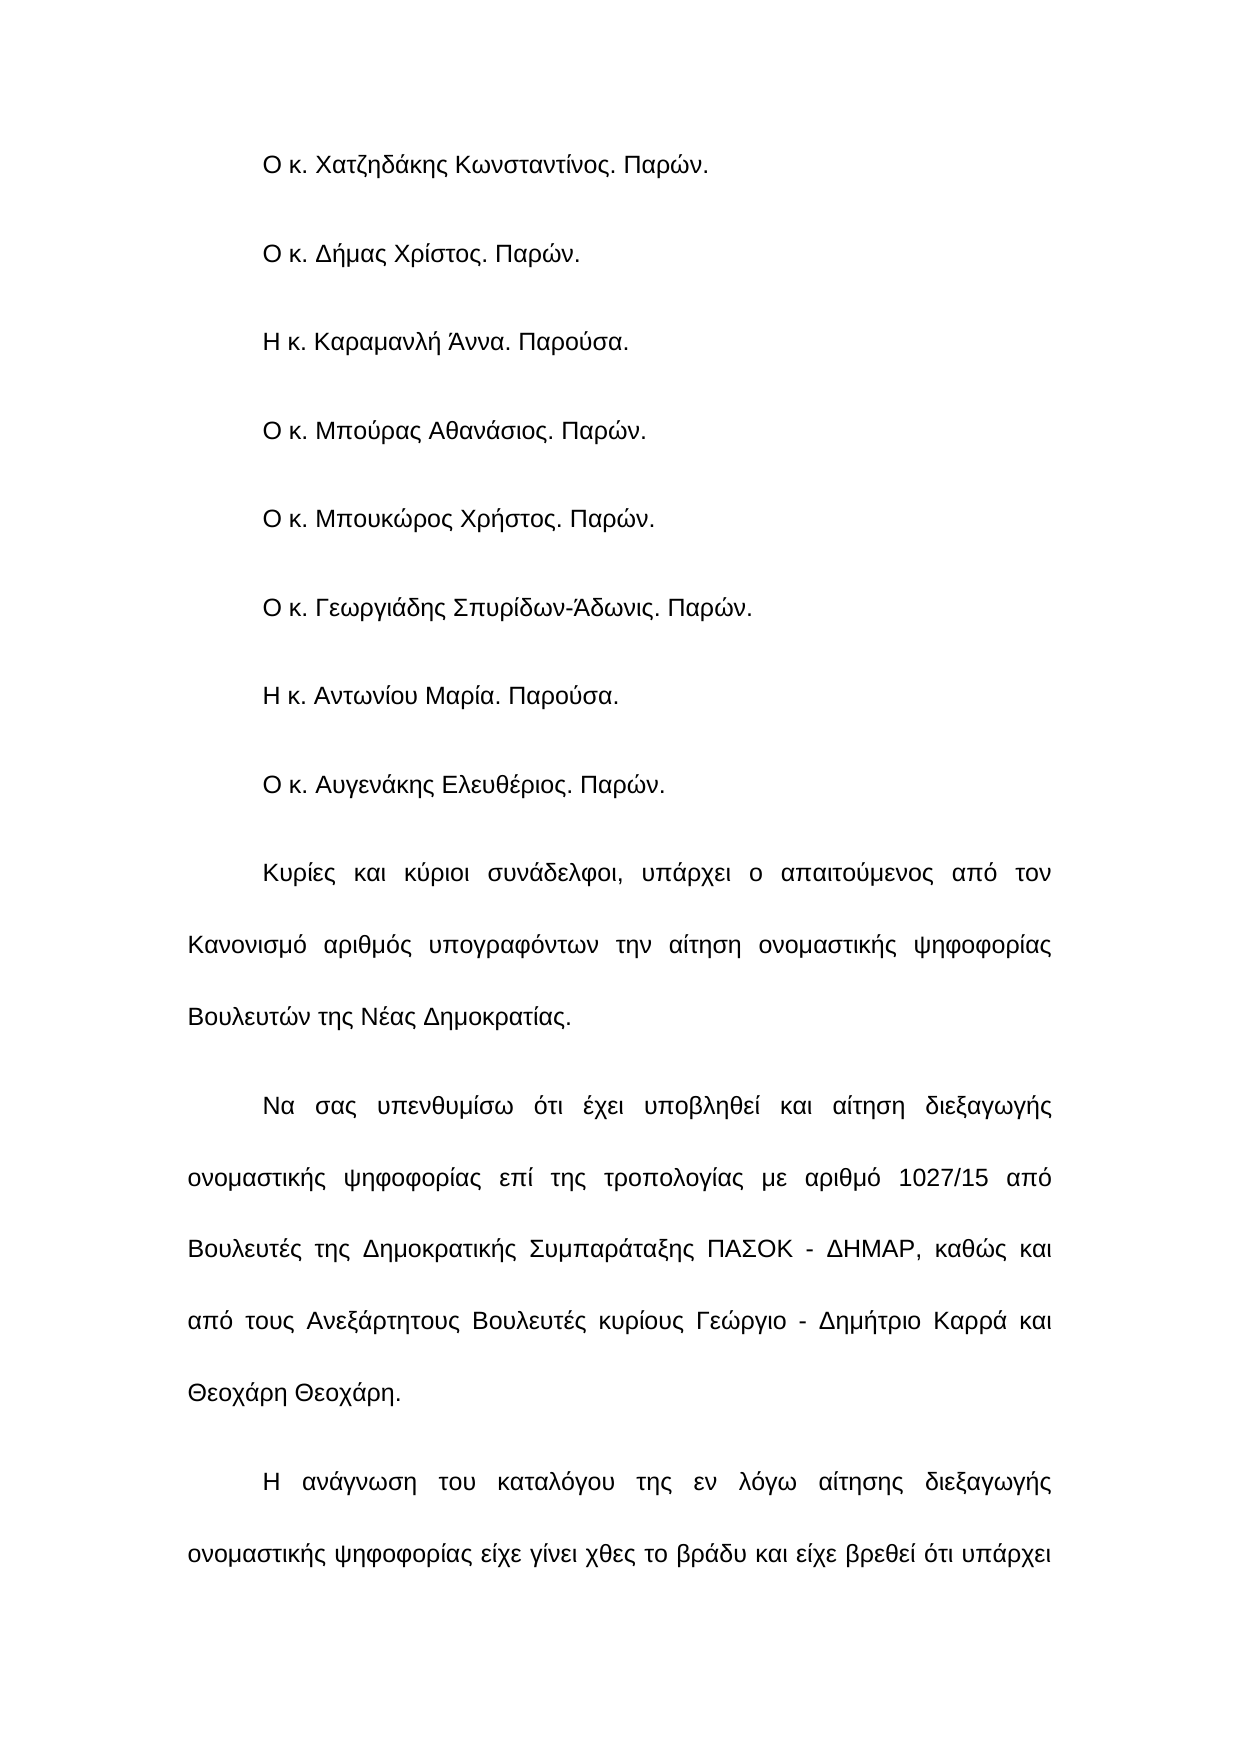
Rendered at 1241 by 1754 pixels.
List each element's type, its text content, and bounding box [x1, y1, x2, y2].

text Ο κ. Δήμας Χρίστος. Παρών. [187, 238, 1053, 267]
text Να σας υπενθυμίσω ότι έχει υποβληθεί και αίτηση διεξαγωγής ονομαστικής ψηφοφορίας επί της τροπολογίας με αριθμό 1027/15 από Βουλευτές της Δημοκρατικής Συμπαράταξης ΠΑΣΟΚ - ΔΗΜΑΡ, καθώς και από τους Ανεξάρτητους Βουλευτές κυρίους Γεώργιο - Δημήτριο Καρρά και Θεοχάρη Θεοχάρη. [187, 1091, 1053, 1407]
text Η κ. Καραμανλή Άννα. Παρούσα. [187, 327, 1053, 356]
text Ο κ. Αυγενάκης Ελευθέριος. Παρών. [187, 770, 1053, 798]
text Ο κ. Χατζηδάκης Κωνσταντίνος. Παρών. [187, 150, 1053, 179]
text Ο κ. Μπουκώρος Χρήστος. Παρών. [187, 504, 1053, 533]
text Ο κ. Μπούρας Αθανάσιος. Παρών. [187, 416, 1053, 444]
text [187, 1467, 1053, 1567]
text Η κ. Αντωνίου Μαρία. Παρούσα. [187, 681, 1053, 710]
text Ο κ. Γεωργιάδης Σπυρίδων-Άδωνις. Παρών. [187, 593, 1053, 621]
text Κυρίες και κύριοι συνάδελφοι, υπάρχει ο απαιτούμενος από τον Κανονισμό αριθμός υπογραφόντων την αίτηση ονομαστικής ψηφοφορίας Βουλευτών της Νέας Δημοκρατίας. [187, 858, 1053, 1031]
